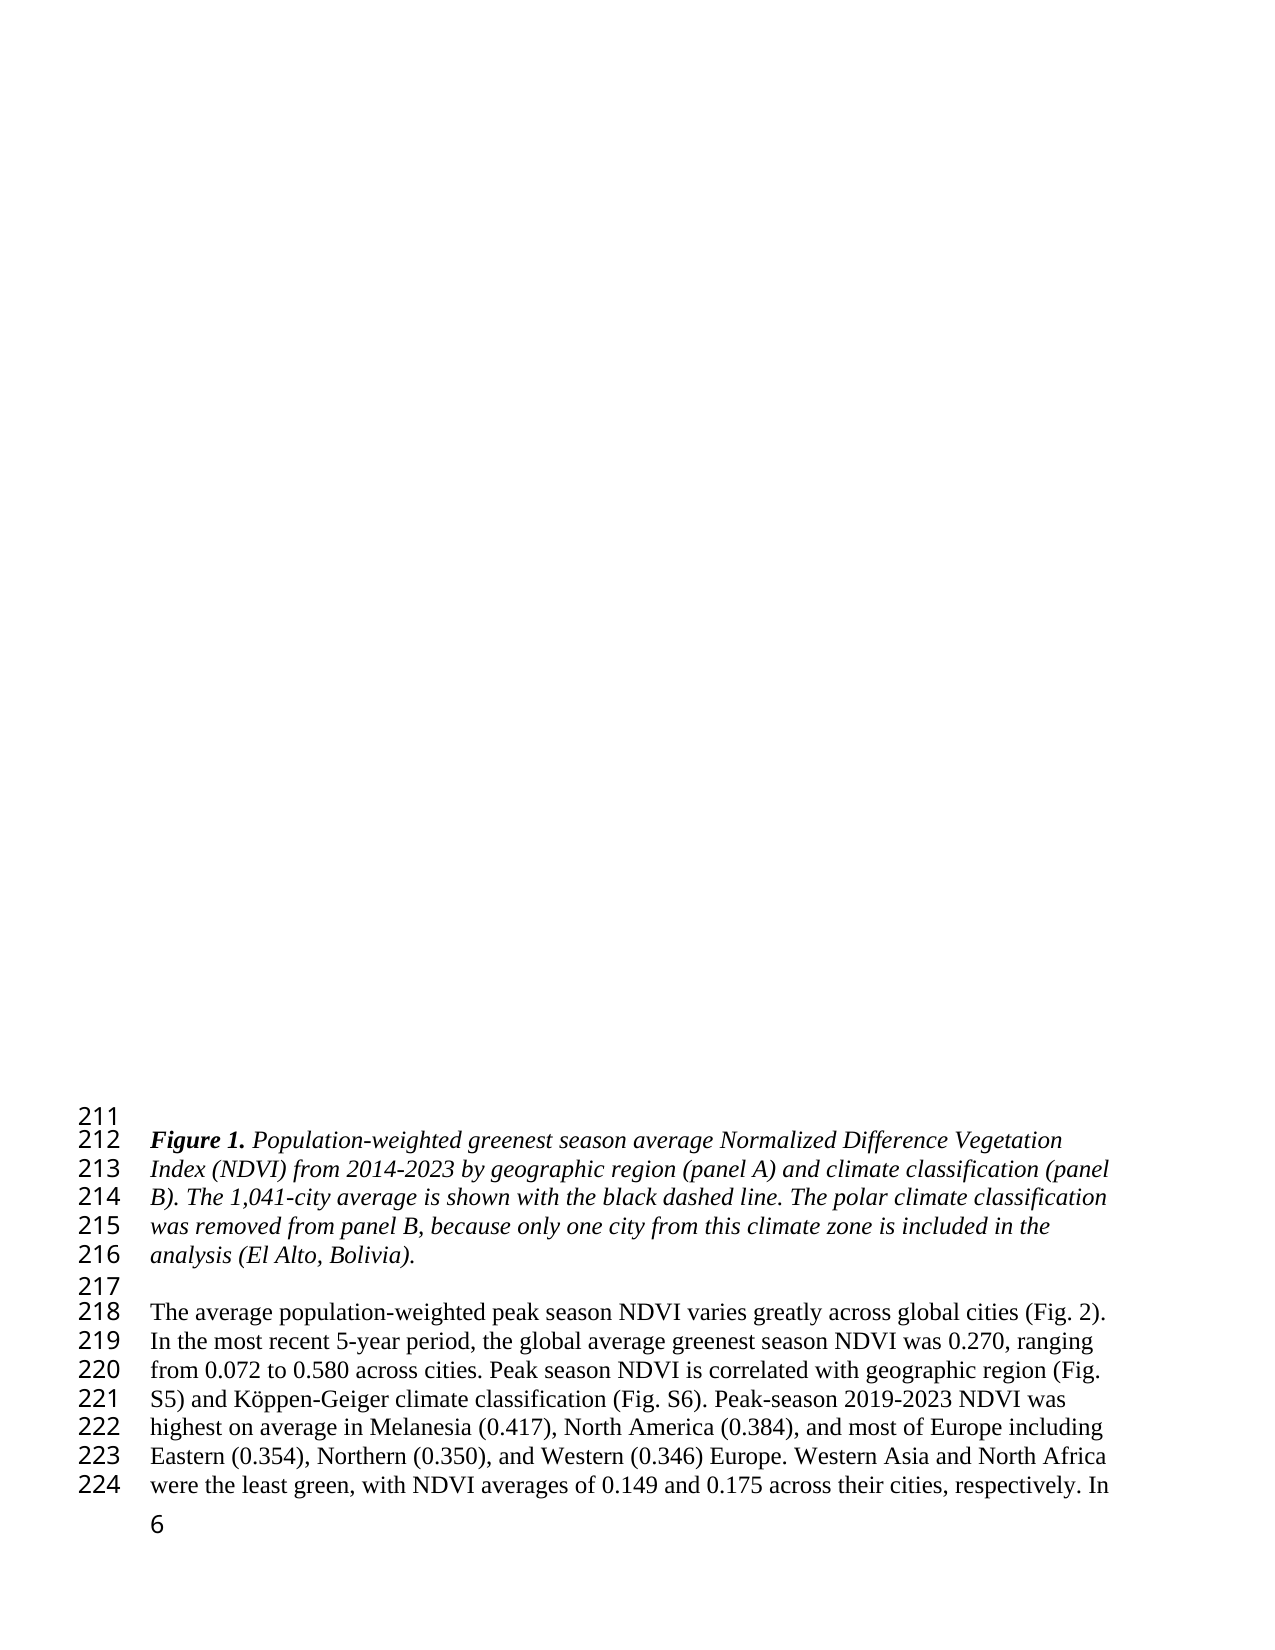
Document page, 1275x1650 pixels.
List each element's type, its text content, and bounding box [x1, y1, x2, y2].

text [150, 1297, 1125, 1499]
text Figure 1. Population-weighted greenest season average Normalized Difference Vegetation Index (NDVI) from 2014-2023 by geographic region (panel A) and climate classification (panel B). The 1,041-city average is shown with the black dashed line. The polar climate classification was removed from panel B, because only one city from this climate zone is included in the analysis (El Alto, Bolivia). [150, 1125, 1125, 1269]
